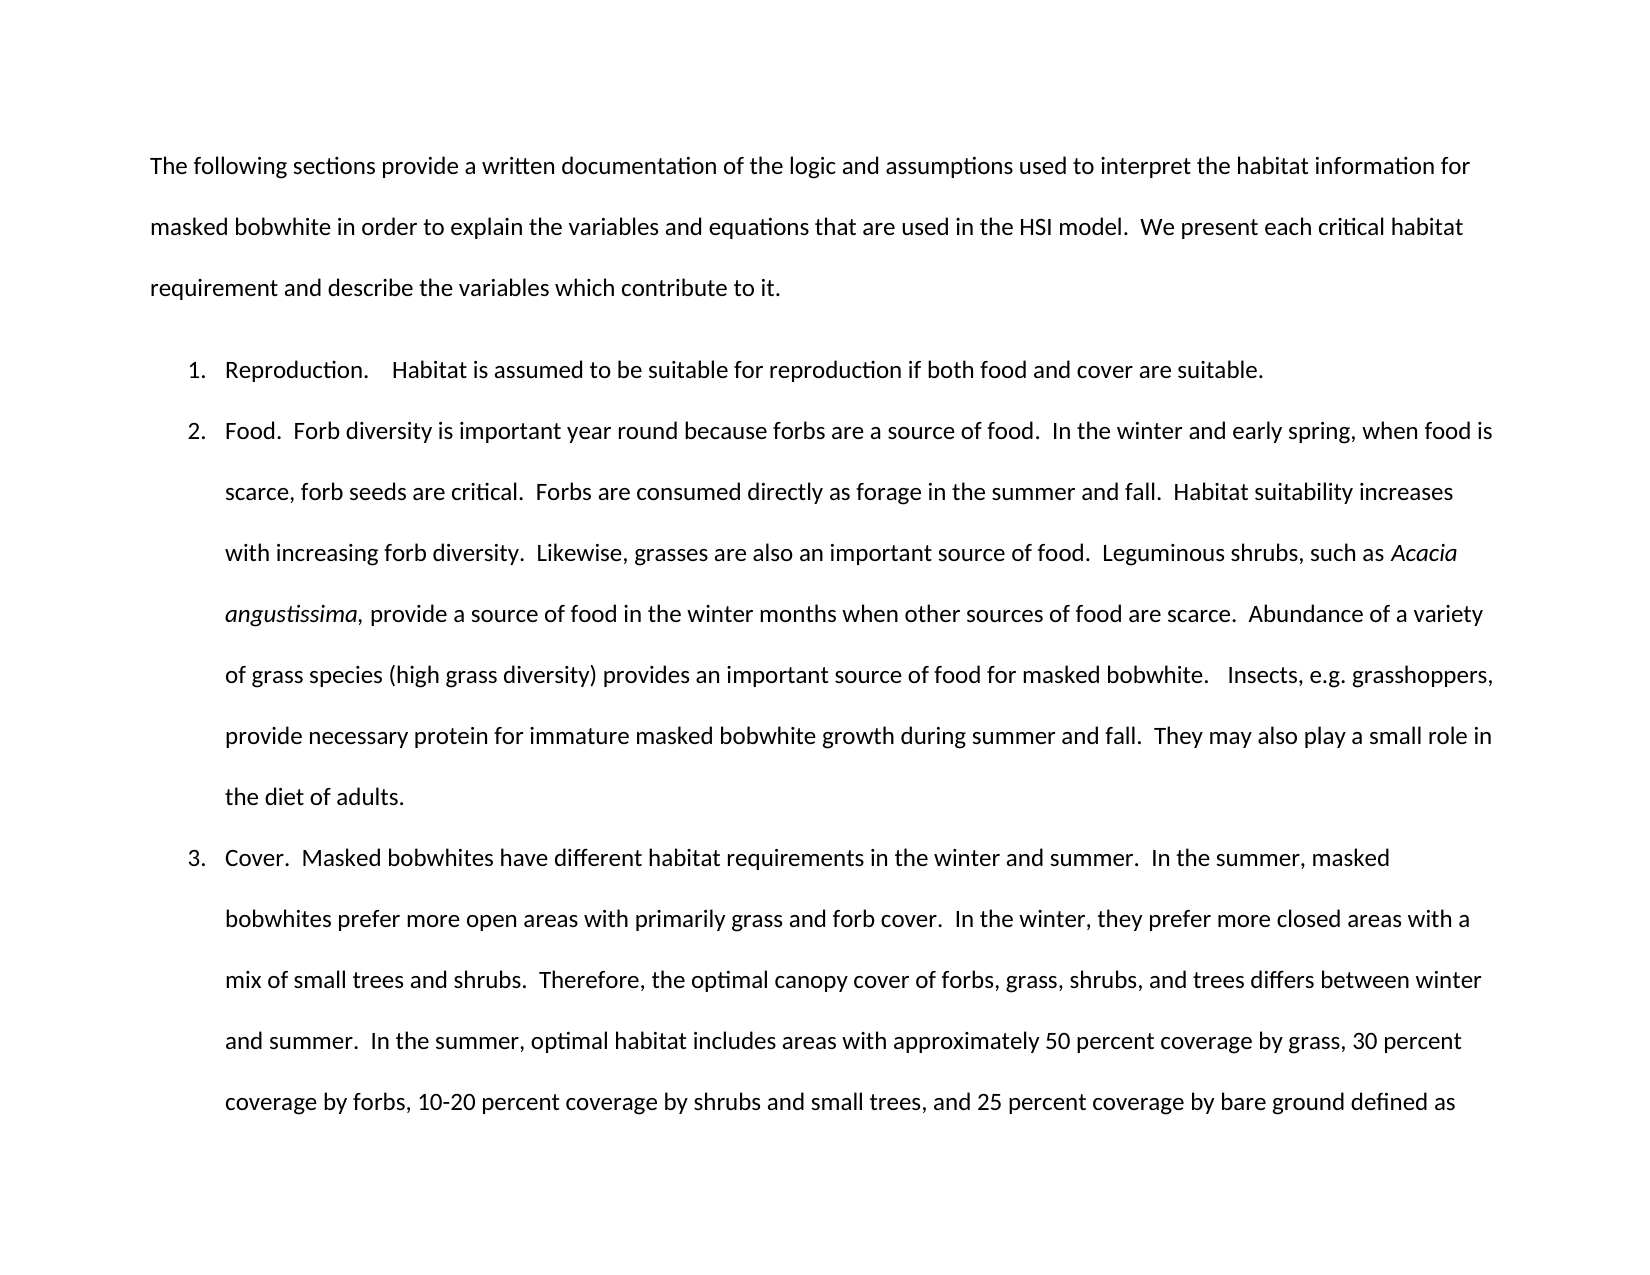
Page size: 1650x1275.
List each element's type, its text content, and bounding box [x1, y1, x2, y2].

list Food. Forb diversity is important year round because forbs are a source of food. In the winter and early spring, when food is scarce, forb seeds are critical. Forbs are consumed directly as forage in the summer and fall. Habitat suitability increases with increasing forb diversity. Likewise, grasses are also an important source of food. Leguminous shrubs, such as Acacia angustissima, provide a source of food in the winter months when other sources of food are scarce. Abundance of a variety of grass species (high grass diversity) provides an important source of food for masked bobwhite. Insects, e.g. grasshoppers, provide necessary protein for immature masked bobwhite growth during summer and fall. They may also play a small role in the diet of adults. [187, 415, 1500, 812]
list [187, 842, 1500, 1117]
text The following sections provide a written documentation of the logic and assumptions used to interpret the habitat information for masked bobwhite in order to explain the variables and equations that are used in the HSI model. We present each critical habitat requirement and describe the variables which contribute to it. [150, 150, 1500, 303]
list Reproduction. Habitat is assumed to be suitable for reproduction if both food and cover are suitable. [187, 354, 1500, 384]
